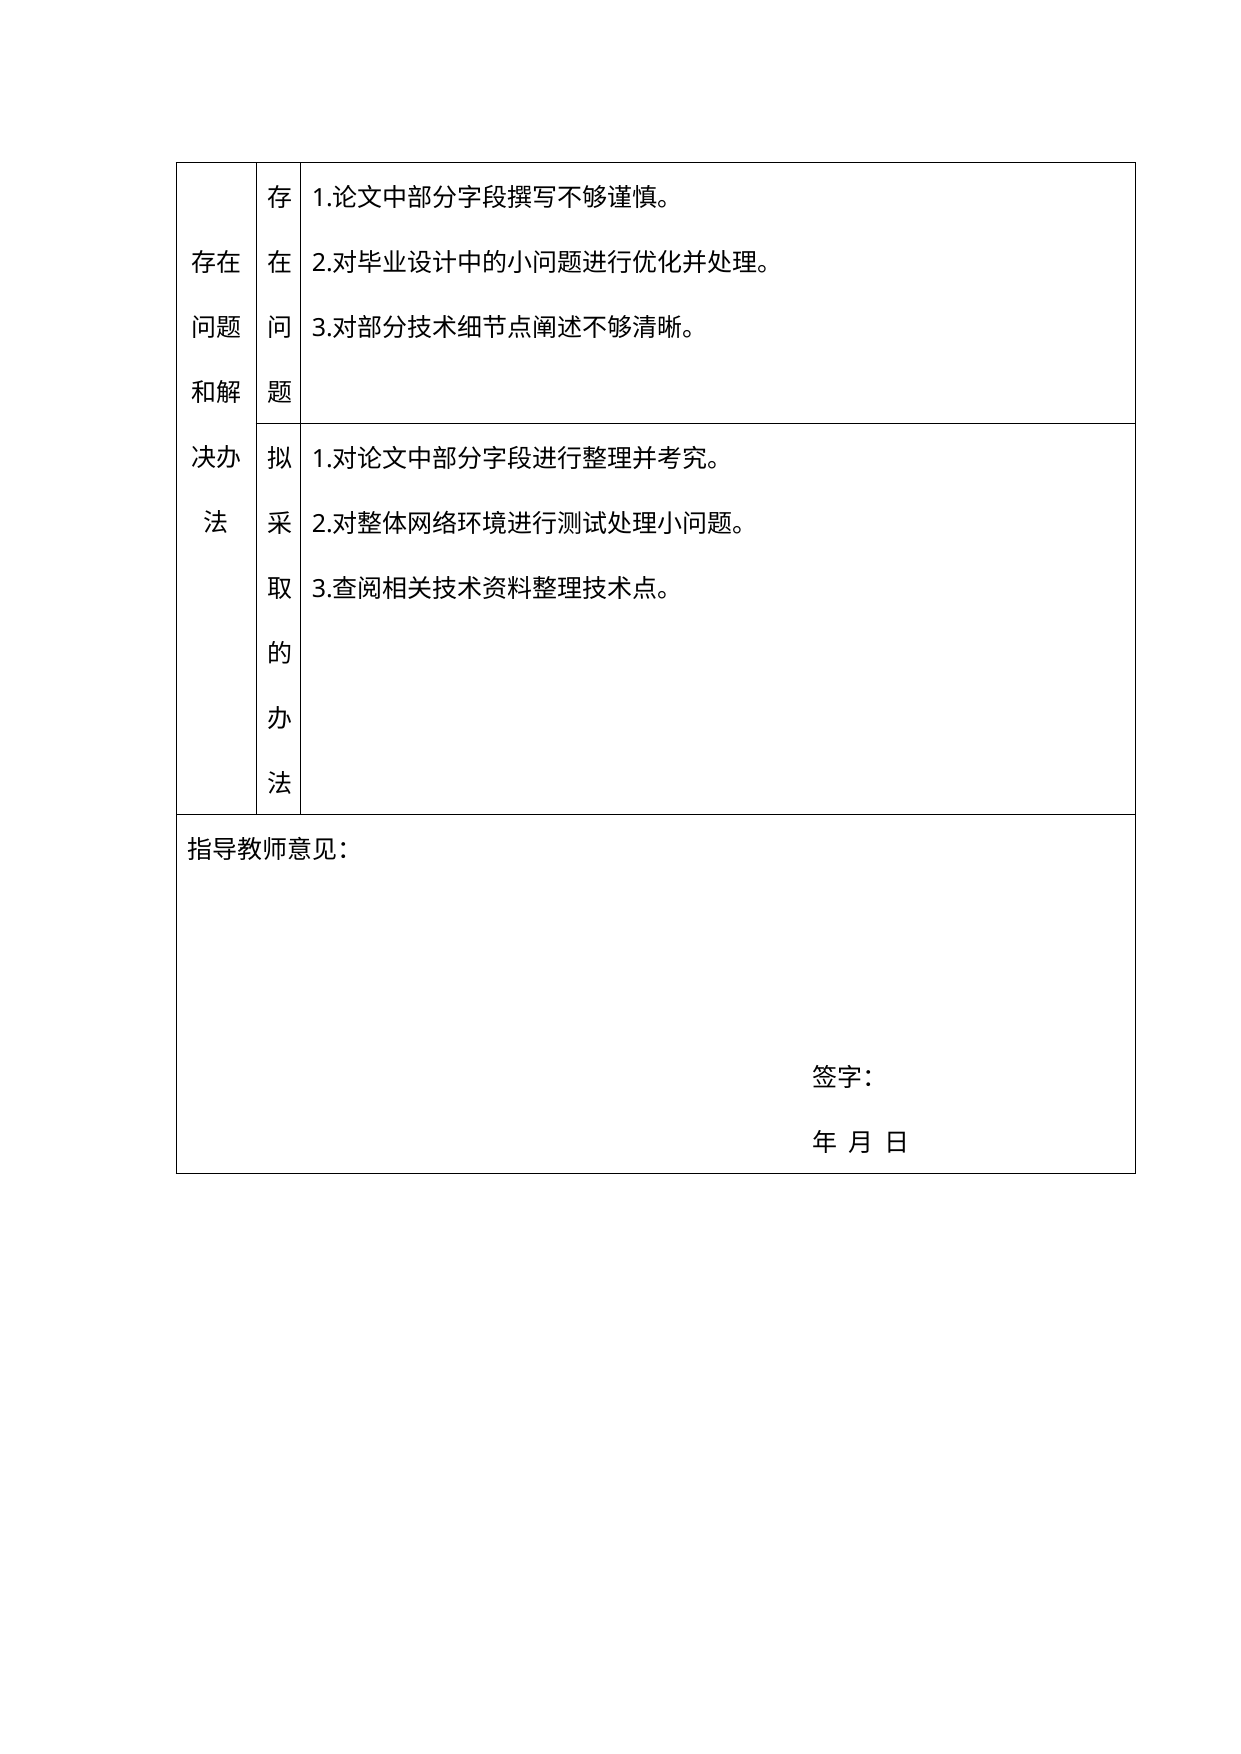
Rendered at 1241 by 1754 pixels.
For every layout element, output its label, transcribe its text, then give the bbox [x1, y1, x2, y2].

table_cell 拟 采 取 的 办 法 [257, 424, 300, 814]
table_cell 存 在 问 题 [257, 163, 300, 423]
table_cell 指导教师意见： 签字： 年 月 日 [177, 815, 1135, 1173]
table_cell 1.论文中部分字段撰写不够谨慎。 2.对毕业设计中的小问题进行优化并处理。 3.对部分技术细节点阐述不够清晰。 [301, 163, 1135, 423]
table_cell 1.对论文中部分字段进行整理并考究。 2.对整体网络环境进行测试处理小问题。 3.查阅相关技术资料整理技术点。 [301, 424, 1135, 814]
table_cell 存在问题和解决办法 [177, 163, 256, 814]
